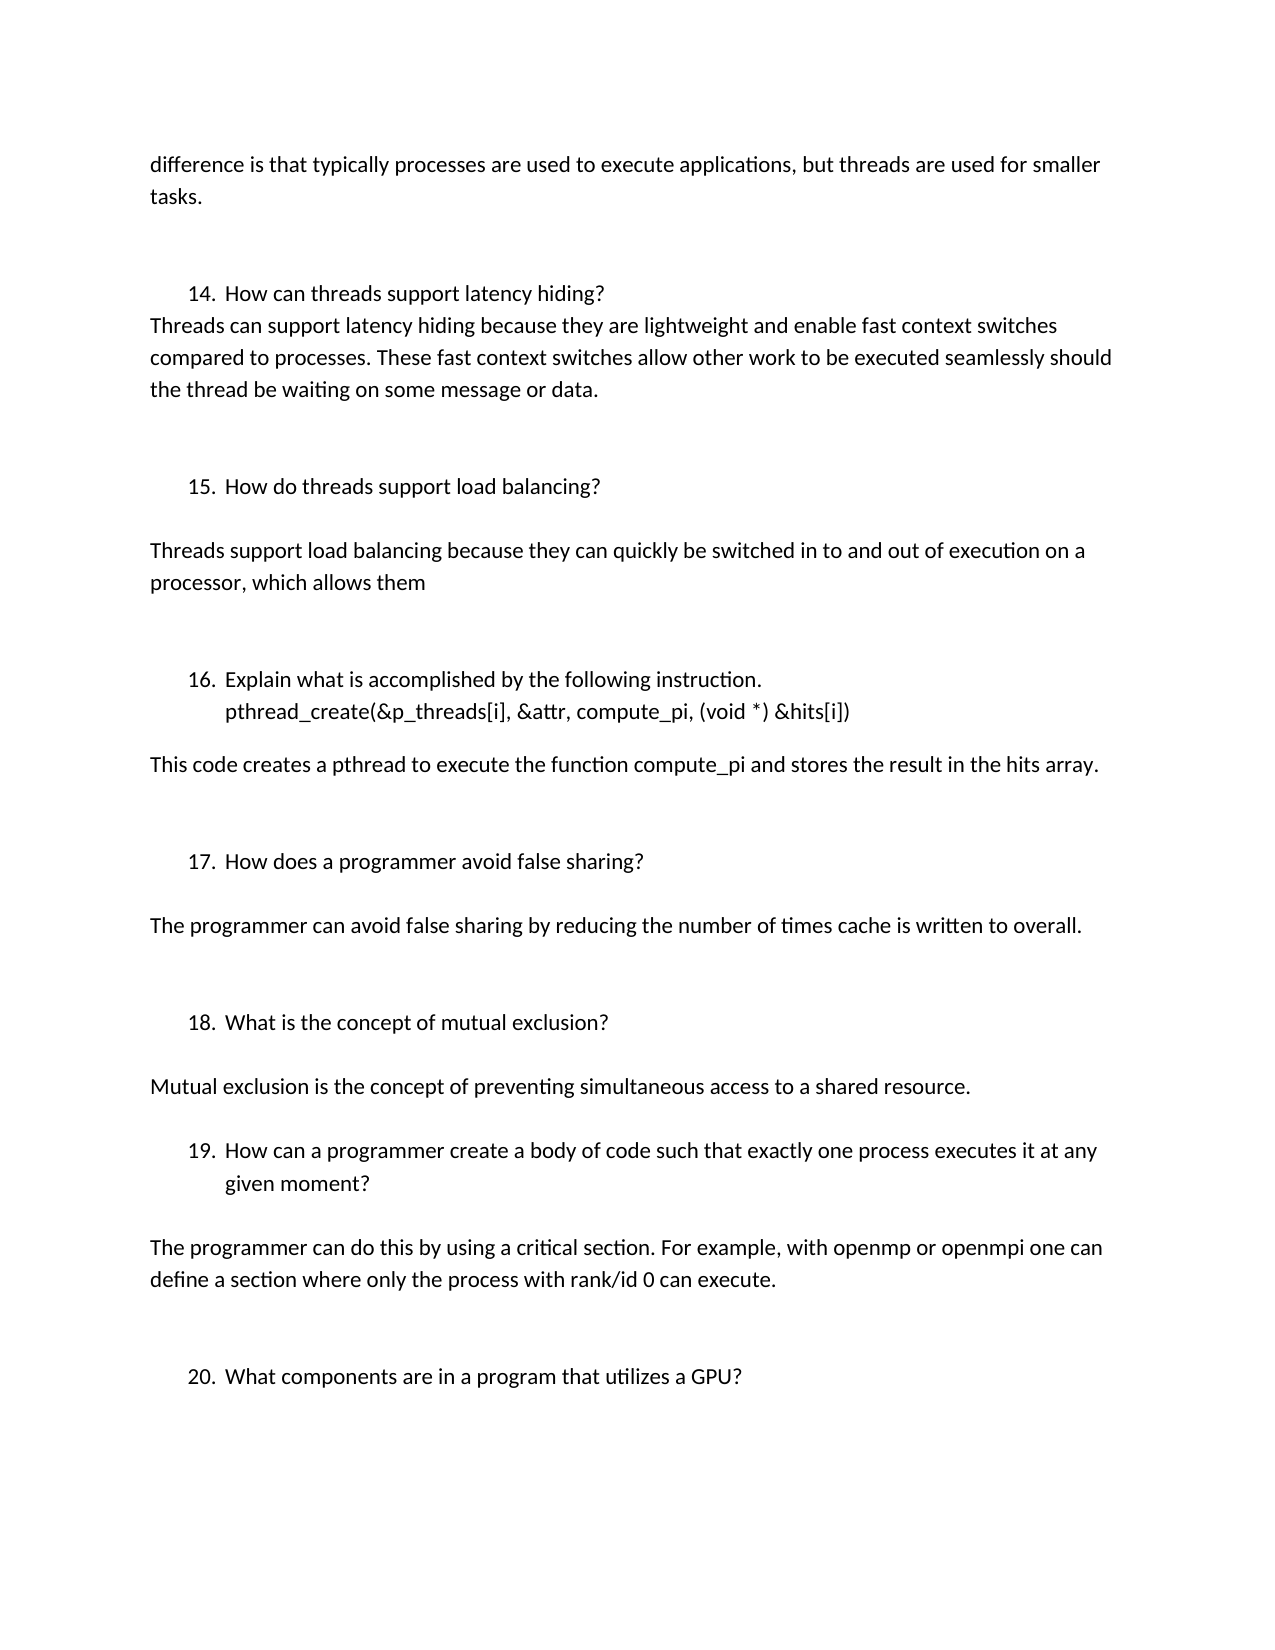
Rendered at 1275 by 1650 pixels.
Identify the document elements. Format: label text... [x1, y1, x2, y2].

list What is the concept of mutual exclusion? [187, 1008, 1125, 1036]
text Threads support load balancing because they can quickly be switched in to and out of execution on a processor, which allows them [150, 536, 1125, 596]
text Mutual exclusion is the concept of preventing simultaneous access to a shared resource. [150, 1072, 1125, 1100]
text The programmer can do this by using a critical section. For example, with openmp or openmpi one can define a section where only the process with rank/id 0 can execute. [150, 1233, 1125, 1293]
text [150, 150, 1125, 210]
list How does a programmer avoid false sharing? [187, 847, 1125, 875]
text pthread_create(&p_threads[i], &attr, compute_pi, (void *) &hits[i]) [225, 697, 1125, 725]
list Explain what is accomplished by the following instruction. [187, 665, 1125, 693]
text This code creates a pthread to execute the function compute_pi and stores the result in the hits array. [150, 750, 1125, 778]
text The programmer can avoid false sharing by reducing the number of times cache is written to overall. [150, 911, 1125, 939]
list How do threads support load balancing? [187, 472, 1125, 500]
list What components are in a program that utilizes a GPU? [187, 1362, 1125, 1390]
text Threads can support latency hiding because they are lightweight and enable fast context switches compared to processes. These fast context switches allow other work to be executed seamlessly should the thread be waiting on some message or data. [150, 311, 1125, 403]
list How can threads support latency hiding? [187, 279, 1125, 307]
list How can a programmer create a body of code such that exactly one process executes it at any given moment? [187, 1136, 1125, 1197]
